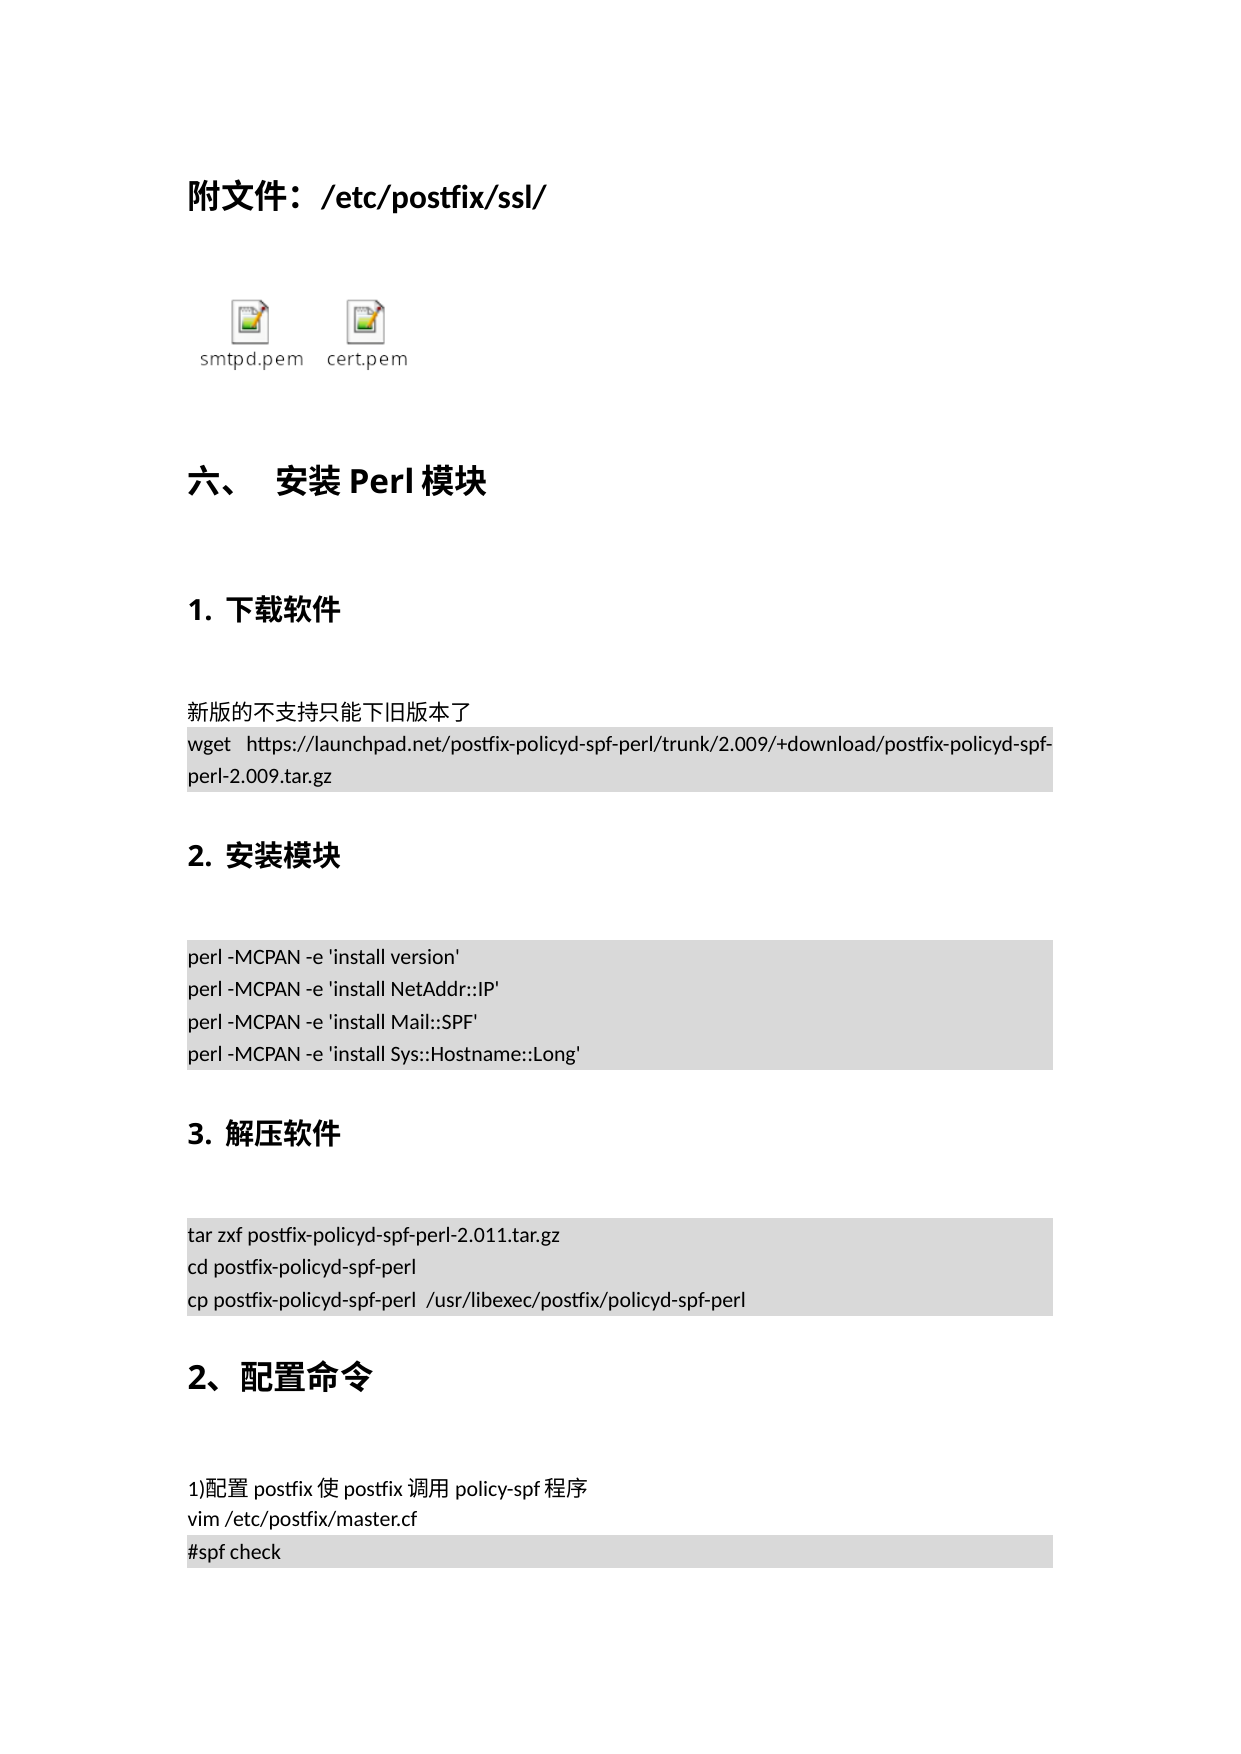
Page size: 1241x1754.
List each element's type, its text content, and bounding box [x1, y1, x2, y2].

text perl -MCPAN -e 'install NetAddr::IP' [187, 973, 1053, 1005]
subtitle 下载软件 [187, 576, 1053, 641]
text 1)配置postfix使postfix调用policy-spf程序 [187, 1470, 1053, 1503]
text perl -MCPAN -e 'install Sys::Hostname::Long' [187, 1038, 1053, 1070]
text perl -MCPAN -e 'install Mail::SPF' [187, 1005, 1053, 1038]
text cd postfix-policyd-spf-perl [187, 1251, 1053, 1283]
text #spf check [187, 1535, 1053, 1568]
subtitle 安装模块 [187, 821, 1053, 886]
text tar zxf postfix-policyd-spf-perl-2.011.tar.gz [187, 1218, 1053, 1251]
text wget https://launchpad.net/postfix-policyd-spf-perl/trunk/2.009/+download/postfix-policyd-spf-perl-2.009.tar.gz [187, 727, 1053, 792]
text vim /etc/postfix/master.cf [187, 1503, 1053, 1535]
subtitle 2、配置命令 [187, 1343, 1053, 1408]
subtitle 安装Perl模块 [187, 446, 1053, 511]
subtitle 附文件：/etc/postfix/ssl/ [187, 162, 1053, 227]
text perl -MCPAN -e 'install version' [187, 940, 1053, 973]
text cp postfix-policyd-spf-perl /usr/libexec/postfix/policyd-spf-perl [187, 1283, 1053, 1316]
text 新版的不支持只能下旧版本了 [187, 694, 1053, 727]
subtitle 解压软件 [187, 1099, 1053, 1164]
